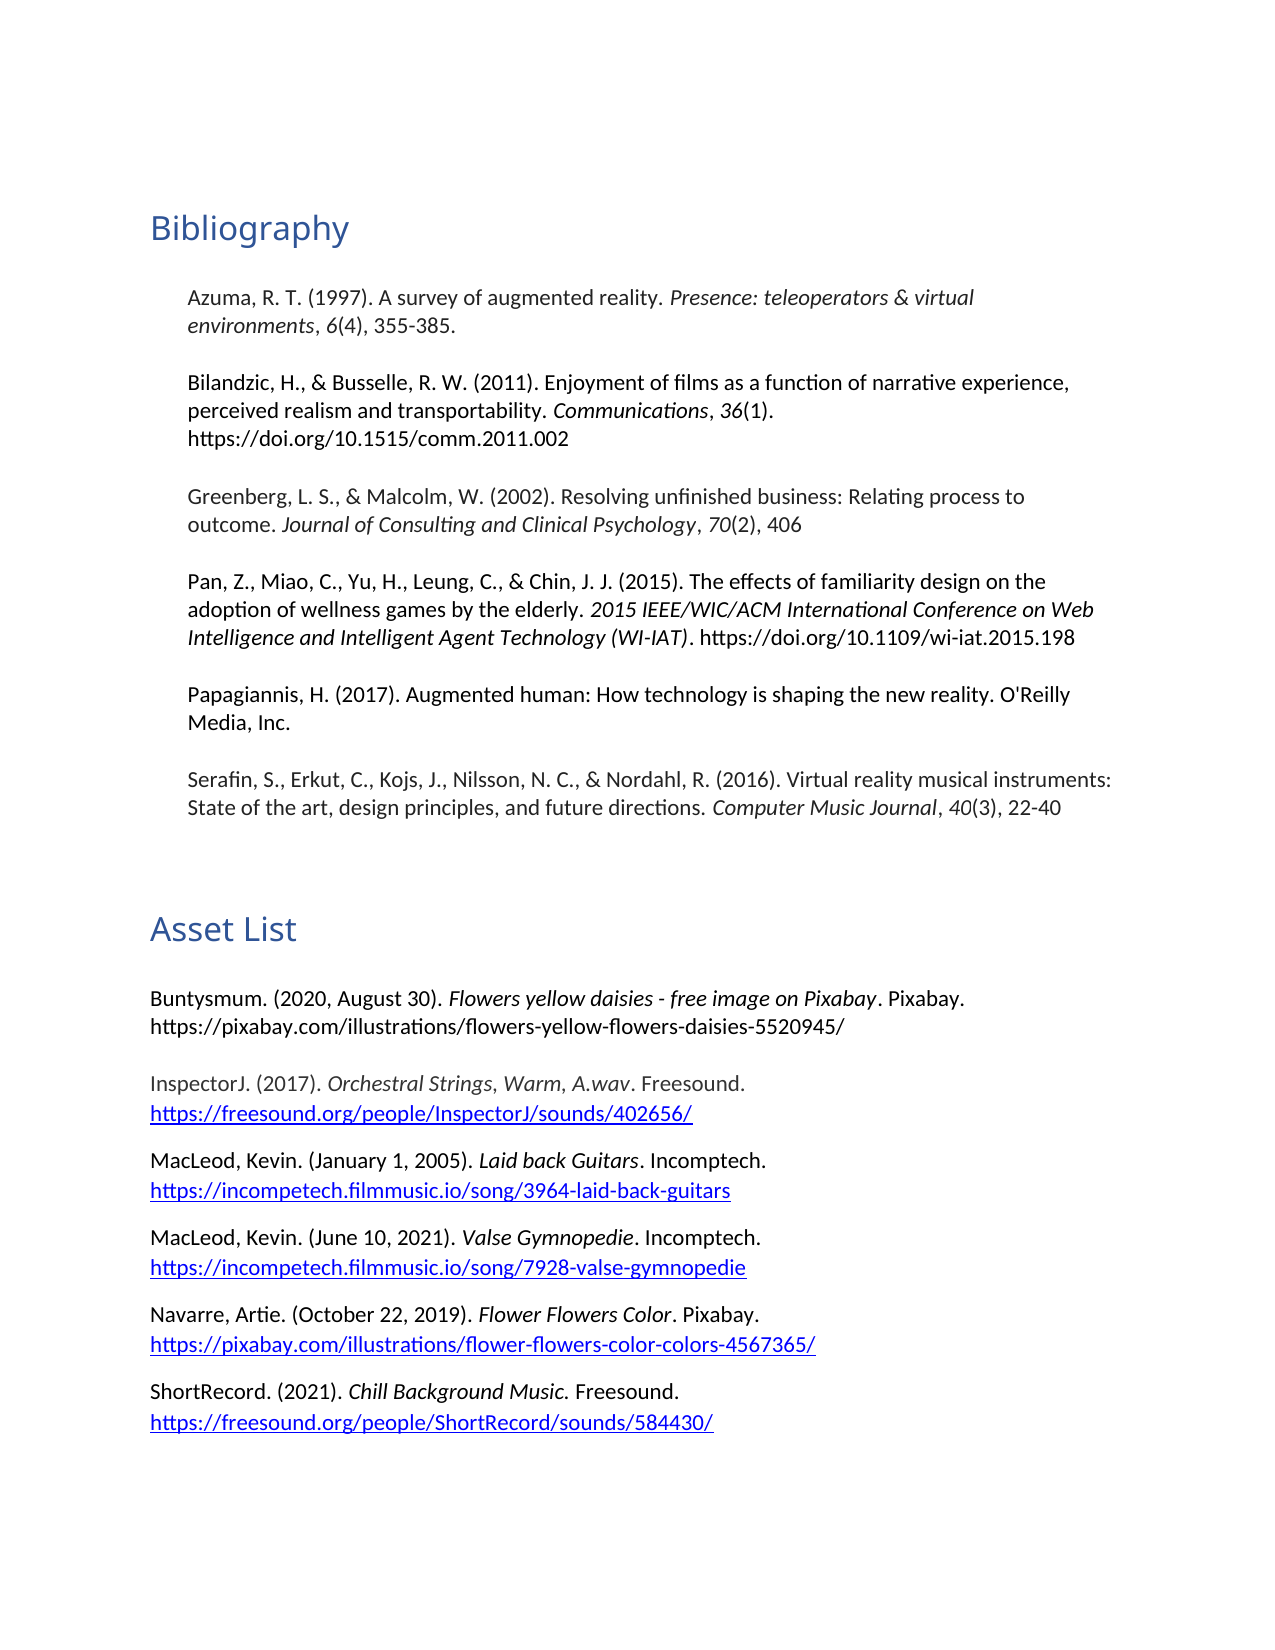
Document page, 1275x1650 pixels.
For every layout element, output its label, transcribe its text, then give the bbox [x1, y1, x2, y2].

subtitle Asset List [150, 906, 1125, 951]
text Papagiannis, H. (2017). Augmented human: How technology is shaping the new reality. O'Reilly Media, Inc. [291, 680, 1125, 736]
text ShortRecord. (2021). Chill Background Music. Freesound. https://freesound.org/people/ShortRecord/sounds/584430/ [150, 1377, 1125, 1436]
text Azuma, R. T. (1997). A survey of augmented reality. Presence: teleoperators & virtual environments, 6(4), 355-385. [456, 283, 1125, 339]
text Pan, Z., Miao, C., Yu, H., Leung, C., & Chin, J. J. (2015). The effects of familiarity design on the adoption of wellness games by the elderly. 2015 IEEE/WIC/ACM International Conference on Web Intelligence and Intelligent Agent Technology (WI-IAT). https://doi.org/10.1109/wi-iat.2015.198 [187, 567, 1125, 651]
text Greenberg, L. S., & Malcolm, W. (2002). Resolving unfinished business: Relating process to outcome. Journal of Consulting and Clinical Psychology, 70(2), 406 [802, 482, 1125, 538]
text InspectorJ. (2017). Orchestral Strings, Warm, A.wav. Freesound. https://freesound.org/people/InspectorJ/sounds/402656/ [150, 1069, 1125, 1127]
text MacLeod, Kevin. (January 1, 2005). Laid back Guitars. Incomptech. https://incompetech.filmmusic.io/song/3964-laid-back-guitars [150, 1146, 1125, 1204]
text Bilandzic, H., & Busselle, R. W. (2011). Enjoyment of films as a function of narrative experience, perceived realism and transportability. Communications, 36(1). https://doi.org/10.1515/comm.2011.002 [187, 368, 1125, 453]
text Serafin, S., Erkut, C., Kojs, J., Nilsson, N. C., & Nordahl, R. (2016). Virtual reality musical instruments: State of the art, design principles, and future directions. Computer Music Journal, 40(3), 22-40 [187, 765, 1125, 821]
text Buntysmum. (2020, August 30). Flowers yellow daisies - free image on Pixabay. Pixabay. https://pixabay.com/illustrations/flowers-yellow-flowers-daisies-5520945/ [150, 984, 1125, 1040]
subtitle Bibliography [150, 205, 1125, 251]
text Navarre, Artie. (October 22, 2019). Flower Flowers Color. Pixabay. https://pixabay.com/illustrations/flower-flowers-color-colors-4567365/ [150, 1300, 1125, 1359]
text MacLeod, Kevin. (June 10, 2021). Valse Gymnopedie. Incomptech. https://incompetech.filmmusic.io/song/7928-valse-gymnopedie [150, 1223, 1125, 1282]
